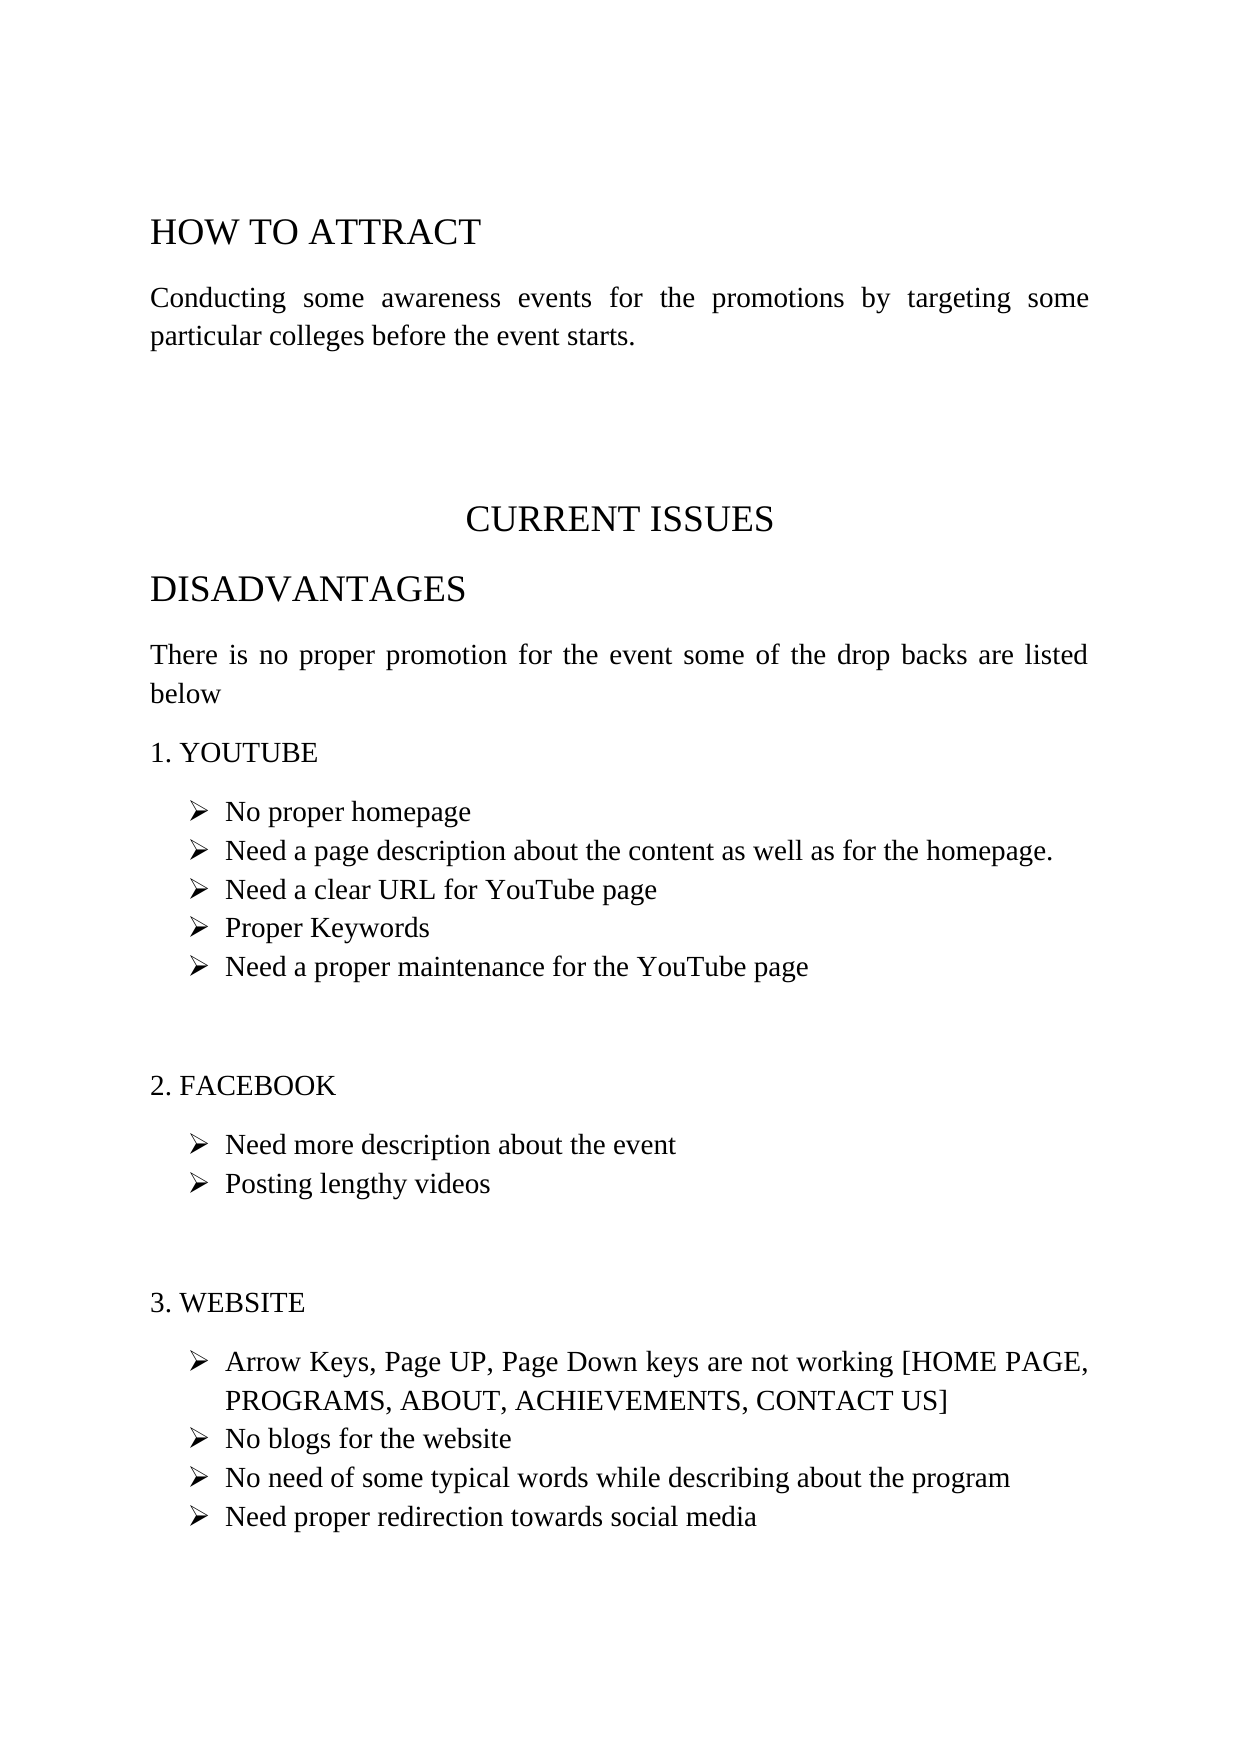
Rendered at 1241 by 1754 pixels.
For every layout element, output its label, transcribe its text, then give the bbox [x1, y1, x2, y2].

text CURRENT ISSUES [150, 496, 1090, 539]
list Need a page description about the content as well as for the homepage. [187, 833, 1090, 867]
text 2. FACEBOOK [150, 1068, 1090, 1102]
list Need more description about the event [187, 1127, 1090, 1161]
list No blogs for the website [187, 1421, 1090, 1455]
list No need of some typical words while describing about the program [187, 1460, 1090, 1494]
list Proper Keywords [187, 911, 1090, 944]
list Need proper redirection towards social media [187, 1499, 1090, 1532]
text Conducting some awareness events for the promotions by targeting some particular colleges before the event starts. [150, 280, 1090, 352]
text 3. WEBSITE [150, 1285, 1090, 1318]
text There is no proper promotion for the event some of the drop backs are listed below [150, 637, 1090, 709]
list Need a proper maintenance for the YouTube page [187, 949, 1090, 983]
list Need a clear URL for YouTube page [187, 872, 1090, 906]
list Posting lengthy videos [187, 1166, 1090, 1200]
list Arrow Keys, Page UP, Page Down keys are not working [HOME PAGE, PROGRAMS, ABOUT, ACHIEVEMENTS, CONTACT US] [187, 1344, 1090, 1416]
text DISADVANTAGES [150, 567, 1090, 610]
list No proper homepage [187, 794, 1090, 828]
text HOW TO ATTRACT [150, 209, 1090, 252]
text 1. YOUTUBE [150, 735, 1090, 769]
